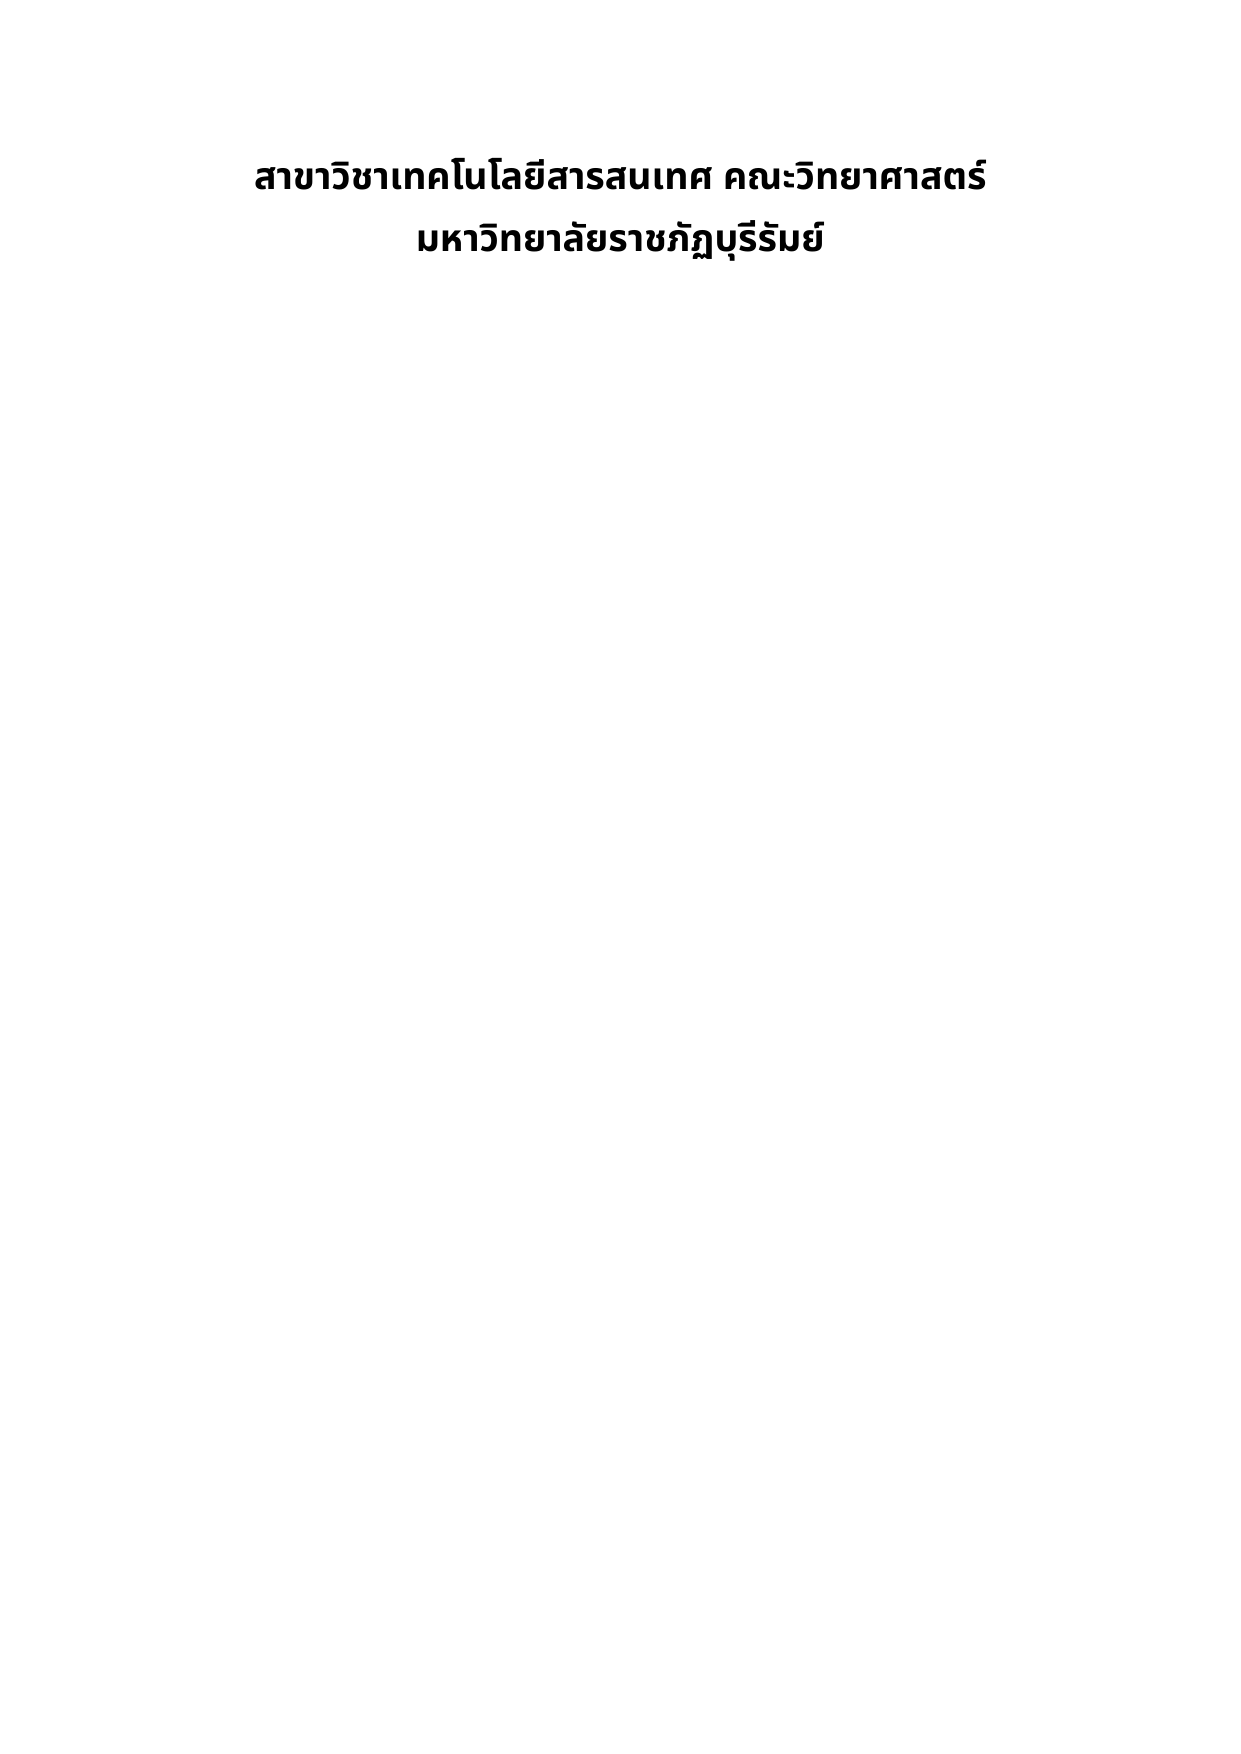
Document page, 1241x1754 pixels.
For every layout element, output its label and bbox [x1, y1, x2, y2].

text [150, 150, 1090, 268]
